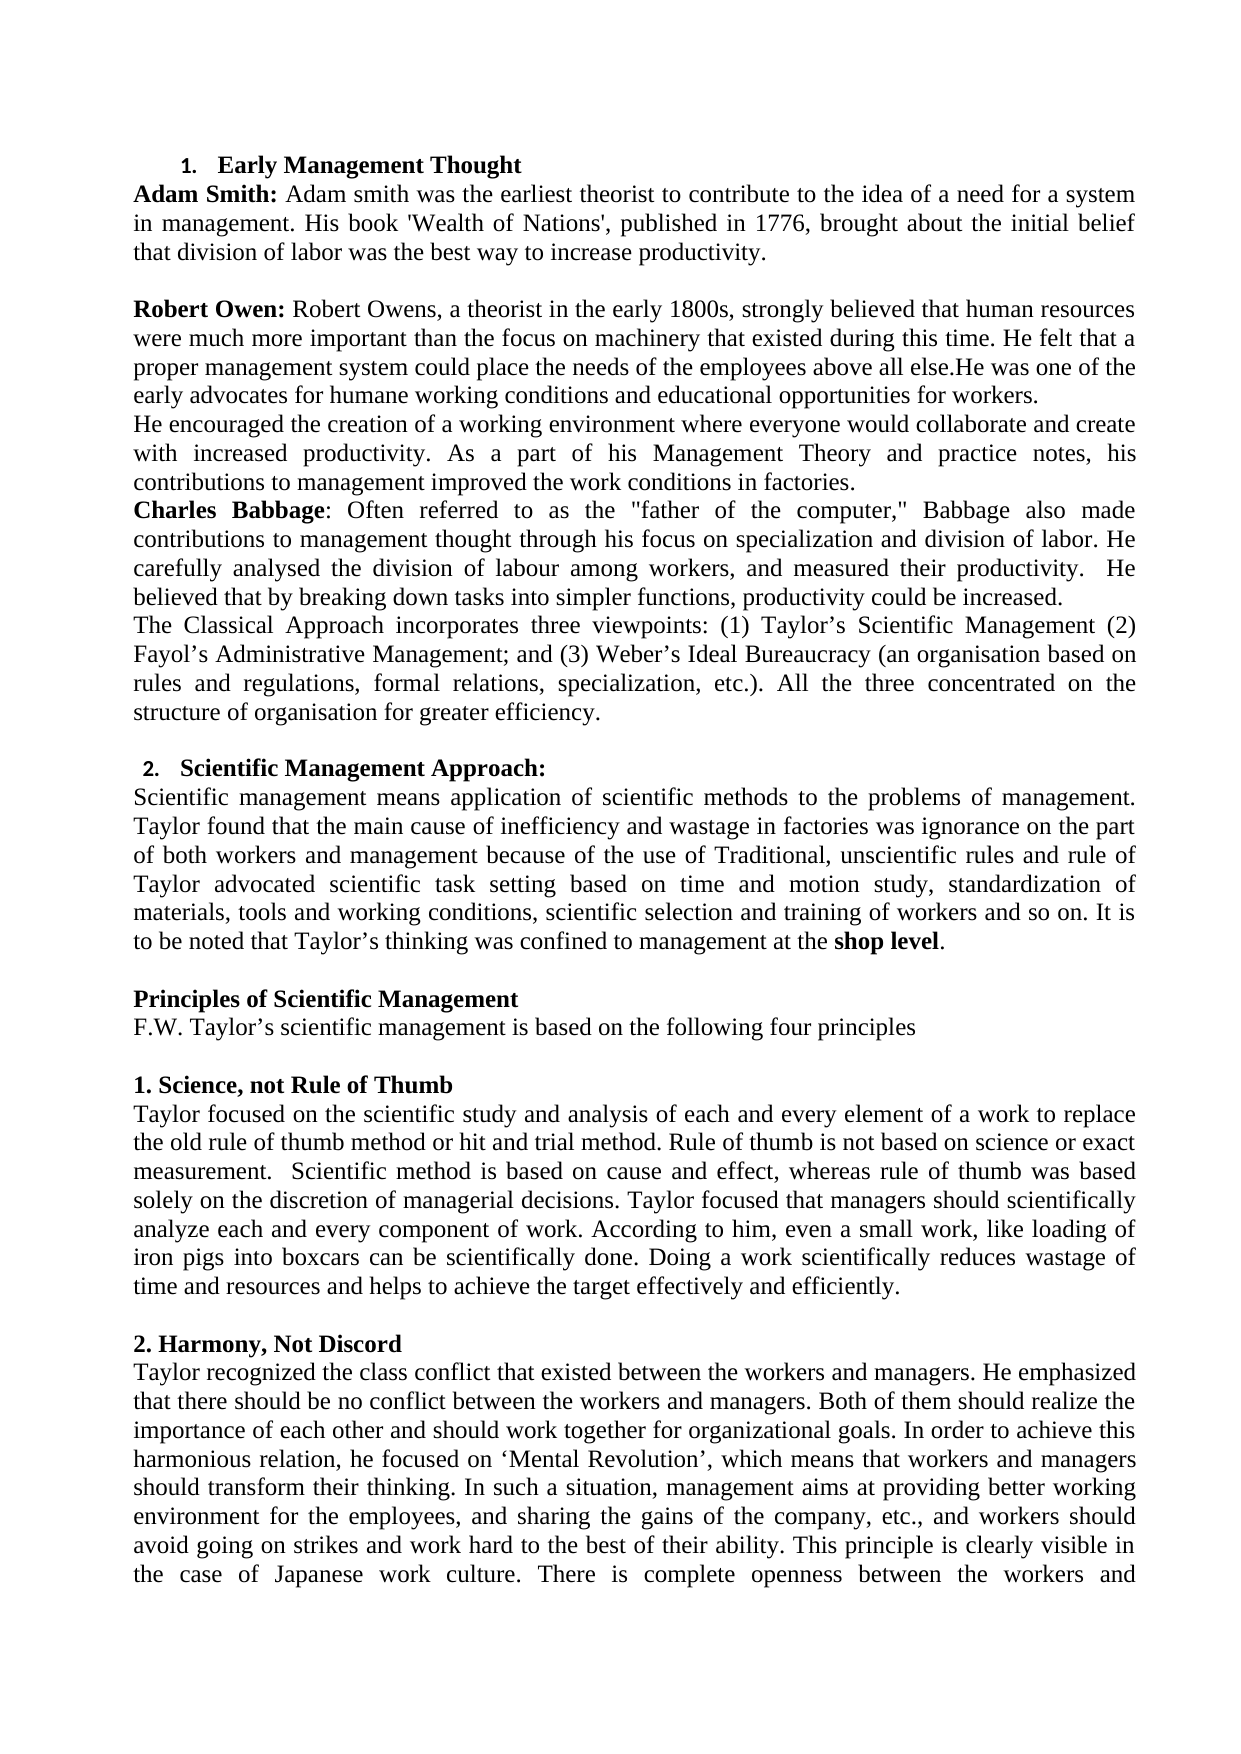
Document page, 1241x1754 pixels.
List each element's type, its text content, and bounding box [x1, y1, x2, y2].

text He encouraged the creation of a working environment where everyone would collaborate and create with increased productivity. As a part of his Management Theory and practice notes, his contributions to management improved the work conditions in factories. [133, 409, 1137, 495]
text 2. Harmony, Not Discord [133, 1329, 1137, 1357]
text 1. Science, not Rule of Thumb [133, 1070, 1137, 1099]
text F.W. Taylor’s scientific management is based on the following four principles [133, 1012, 1137, 1041]
text Charles Babbage: Often referred to as the "father of the computer," Babbage also made contributions to management thought through his focus on specialization and division of labor. He carefully analysed the division of labour among workers, and measured their productivity. He believed that by breaking down tasks into simpler functions, productivity could be increased. [133, 495, 1137, 610]
text Robert Owen: Robert Owens, a theorist in the early 1800s, strongly believed that human resources were much more important than the focus on machinery that existed during this time. He felt that a proper management system could place the needs of the employees above all else.He was one of the early advocates for humane working conditions and educational opportunities for workers. [133, 294, 1137, 409]
text The Classical Approach incorporates three viewpoints: (1) Taylor’s Scientific Management (2) Fayol’s Administrative Management; and (3) Weber’s Ideal Bureaucracy (an organisation based on rules and regulations, formal relations, specialization, etc.). All the three concentrated on the structure of organisation for greater efficiency. [133, 610, 1137, 725]
list Early Management Thought [180, 150, 1137, 179]
list Scientific Management Approach: [142, 753, 1137, 782]
text Adam Smith: Adam smith was the earliest theorist to contribute to the idea of a need for a system in management. His book 'Wealth of Nations', published in 1776, brought about the initial belief that division of labor was the best way to increase productivity. [133, 179, 1137, 265]
text Scientific management means application of scientific methods to the problems of management. Taylor found that the main cause of inefficiency and wastage in factories was ignorance on the part of both workers and management because of the use of Traditional, unscientific rules and rule of Taylor advocated scientific task setting based on time and motion study, standardization of materials, tools and working conditions, scientific selection and training of workers and so on. It is to be noted that Taylor’s thinking was confined to management at the shop level. [133, 782, 1137, 955]
text Taylor focused on the scientific study and analysis of each and every element of a work to replace the old rule of thumb method or hit and trial method. Rule of thumb is not based on science or exact measurement. Scientific method is based on cause and effect, whereas rule of thumb was based solely on the discretion of managerial decisions. Taylor focused that managers should scientifically analyze each and every component of work. According to him, even a small work, like loading of iron pigs into boxcars can be scientifically done. Doing a work scientifically reduces wastage of time and resources and helps to achieve the target effectively and efficiently. [133, 1099, 1137, 1300]
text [133, 1357, 1137, 1587]
text Principles of Scientific Management [133, 984, 1137, 1012]
